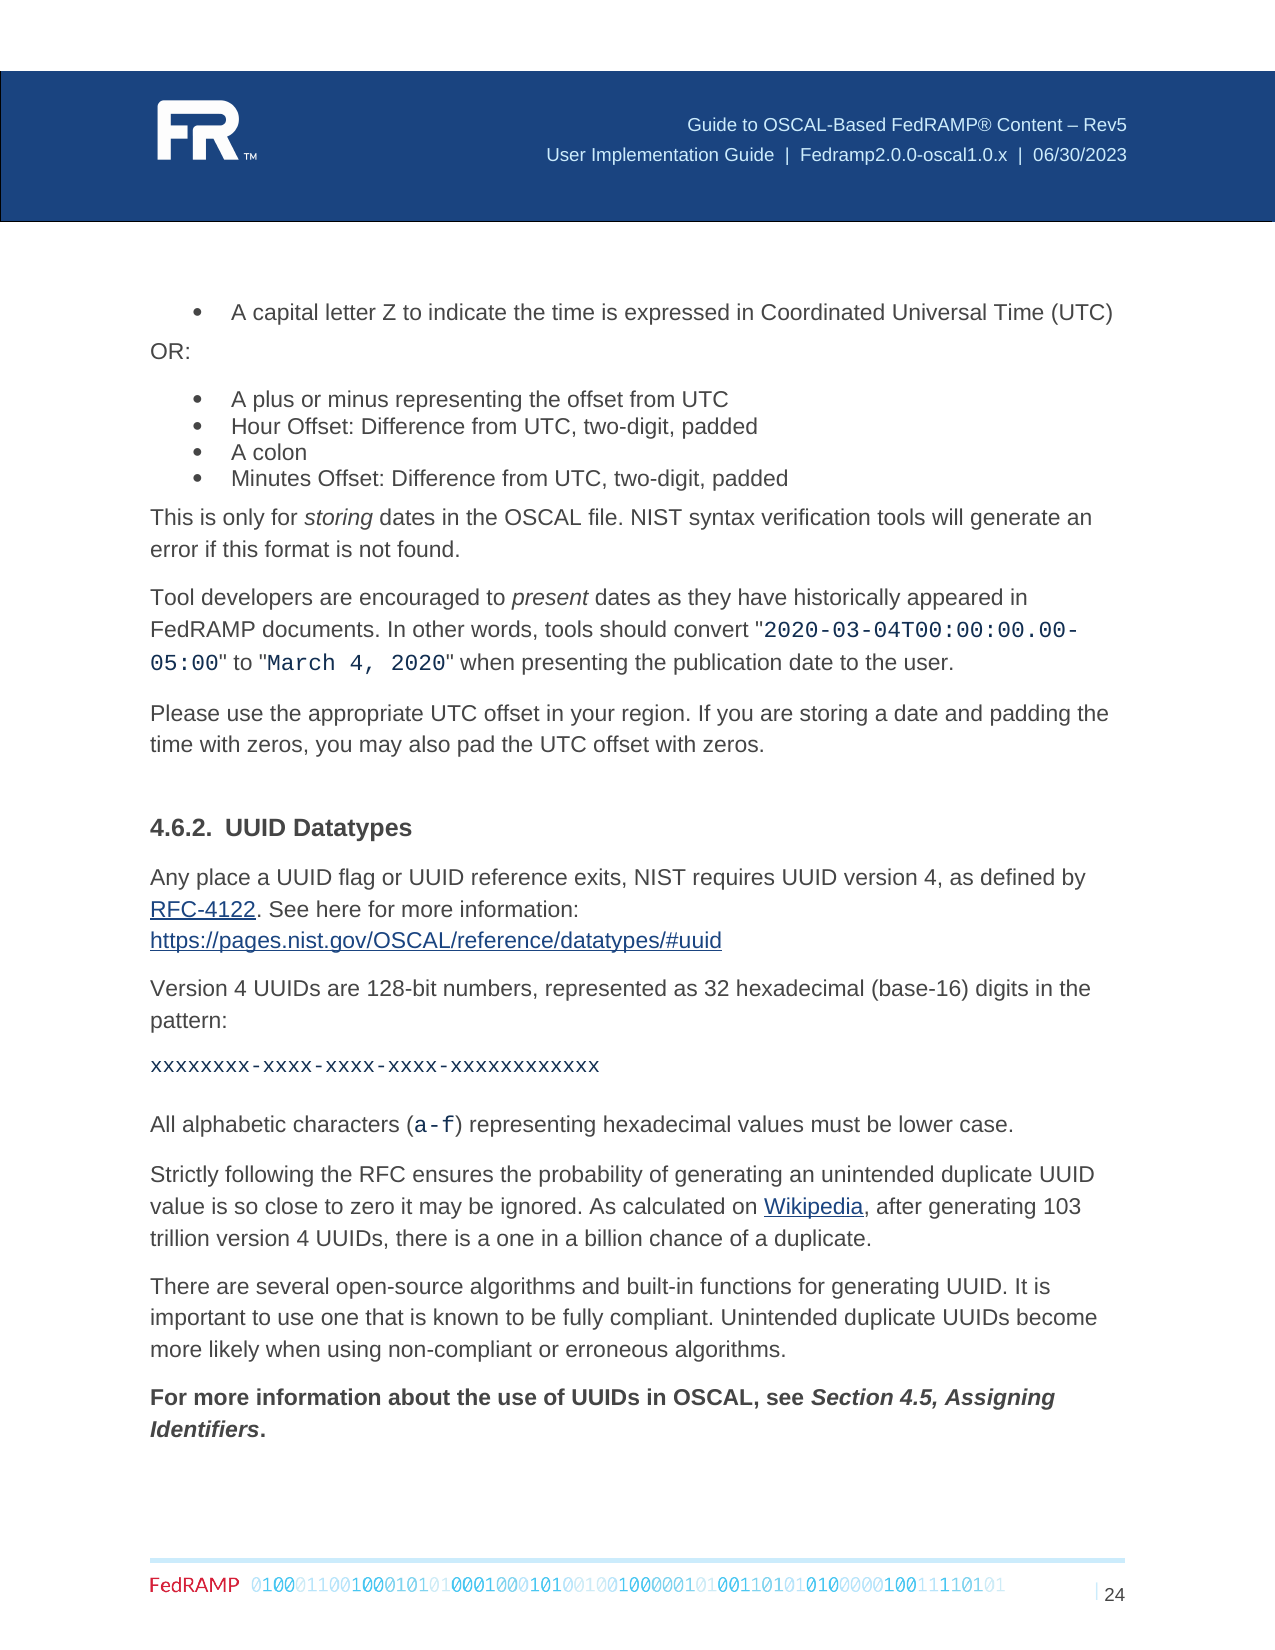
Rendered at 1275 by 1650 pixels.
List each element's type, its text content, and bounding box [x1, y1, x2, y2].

text For more information about the use of UUIDs in OSCAL, see Section 2.5, Assigning Identifiers. [150, 1384, 1125, 1442]
list Hour Offset: Difference from UTC, two-digit, padded [193, 413, 1125, 439]
text OR: [150, 338, 1125, 364]
list A capital letter Z to indicate the time is expressed in Coordinated Universal Time (UTC) [193, 299, 1125, 326]
text This is only for storing dates in the OSCAL file. NIST syntax verification tools will generate an error if this format is not found. [150, 504, 1125, 562]
list A plus or minus representing the offset from UTC [193, 386, 1125, 413]
text Strictly following the RFC ensures the probability of generating an unintended duplicate UUID value is so close to zero it may be ignored. As calculated on Wikipedia, after generating 103 trillion version 4 UUIDs, there is a one in a billion chance of a duplicate. [150, 1161, 1125, 1251]
text xxxxxxxx-xxxx-xxxx-xxxx-xxxxxxxxxxxx [150, 1055, 1125, 1079]
picture [157, 100, 257, 160]
text Version 4 UUIDs are 128-bit numbers, represented as 32 hexadecimal (base-16) digits in the pattern: [150, 975, 1125, 1033]
list Minutes Offset: Difference from UTC, two-digit, padded [193, 465, 1125, 492]
subtitle UUID Datatypes [150, 813, 1125, 842]
text Tool developers are encouraged to present dates as they have historically appeared in FedRAMP documents. In other words, tools should convert "2020-03-04T00:00:00.00-05:00" to "March 4, 2020" when presenting the publication date to the user. [150, 584, 1125, 677]
text Any place a UUID flag or UUID reference exits, NIST requires UUID version 4, as defined by RFC-4122. See here for more information: https://pages.nist.gov/OSCAL/reference/datatypes/#uuid [150, 864, 1125, 953]
picture [150, 1575, 1005, 1601]
list A colon [193, 439, 1125, 465]
text All alphabetic characters (a-f) representing hexadecimal values must be lower case. [150, 1111, 1125, 1139]
text Please use the appropriate UTC offset in your region. If you are storing a date and padding the time with zeros, you may also pad the UTC offset with zeros. [150, 700, 1125, 758]
text There are several open-source algorithms and built-in functions for generating UUID. It is important to use one that is known to be fully compliant. Unintended duplicate UUIDs become more likely when using non-compliant or erroneous algorithms. [150, 1273, 1125, 1362]
